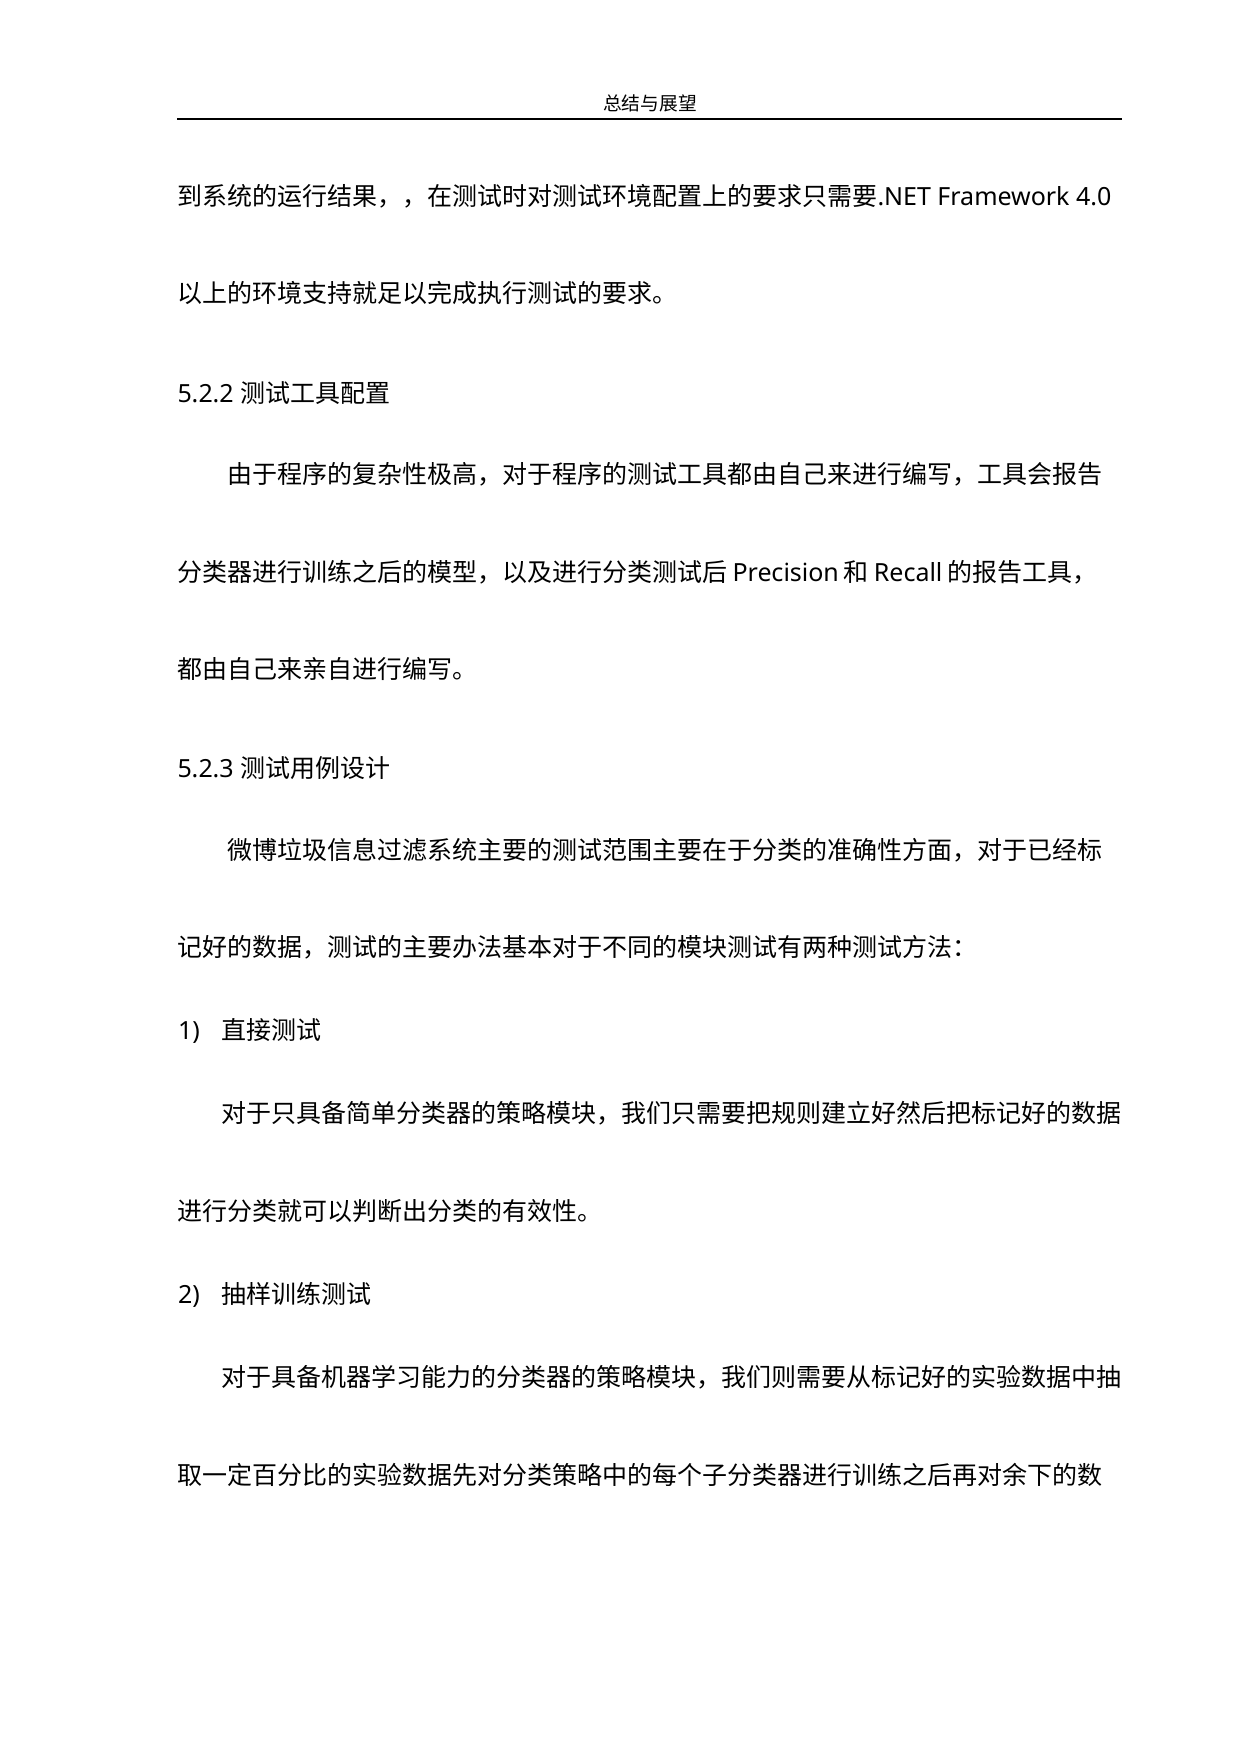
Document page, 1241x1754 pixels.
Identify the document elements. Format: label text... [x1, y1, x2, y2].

text 微博垃圾信息过滤系统主要的测试范围主要在于分类的准确性方面，对于已经标记好的数据，测试的主要办法基本对于不同的模块测试有两种测试方法： [177, 816, 1122, 978]
subtitle 5.2.3 测试用例设计 [177, 734, 1122, 799]
text 由于程序的复杂性极高，对于程序的测试工具都由自己来进行编写，工具会报告分类器进行训练之后的模型，以及进行分类测试后Precision和Recall的报告工具，都由自己来亲自进行编写。 [177, 440, 1122, 700]
list 抽样训练测试 [177, 1260, 1122, 1325]
subtitle 5.2.2 测试工具配置 [177, 359, 1122, 424]
list 直接测试 [177, 996, 1122, 1061]
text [177, 1343, 1122, 1506]
text 对于只具备简单分类器的策略模块，我们只需要把规则建立好然后把标记好的数据进行分类就可以判断出分类的有效性。 [177, 1079, 1122, 1242]
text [177, 162, 1122, 324]
